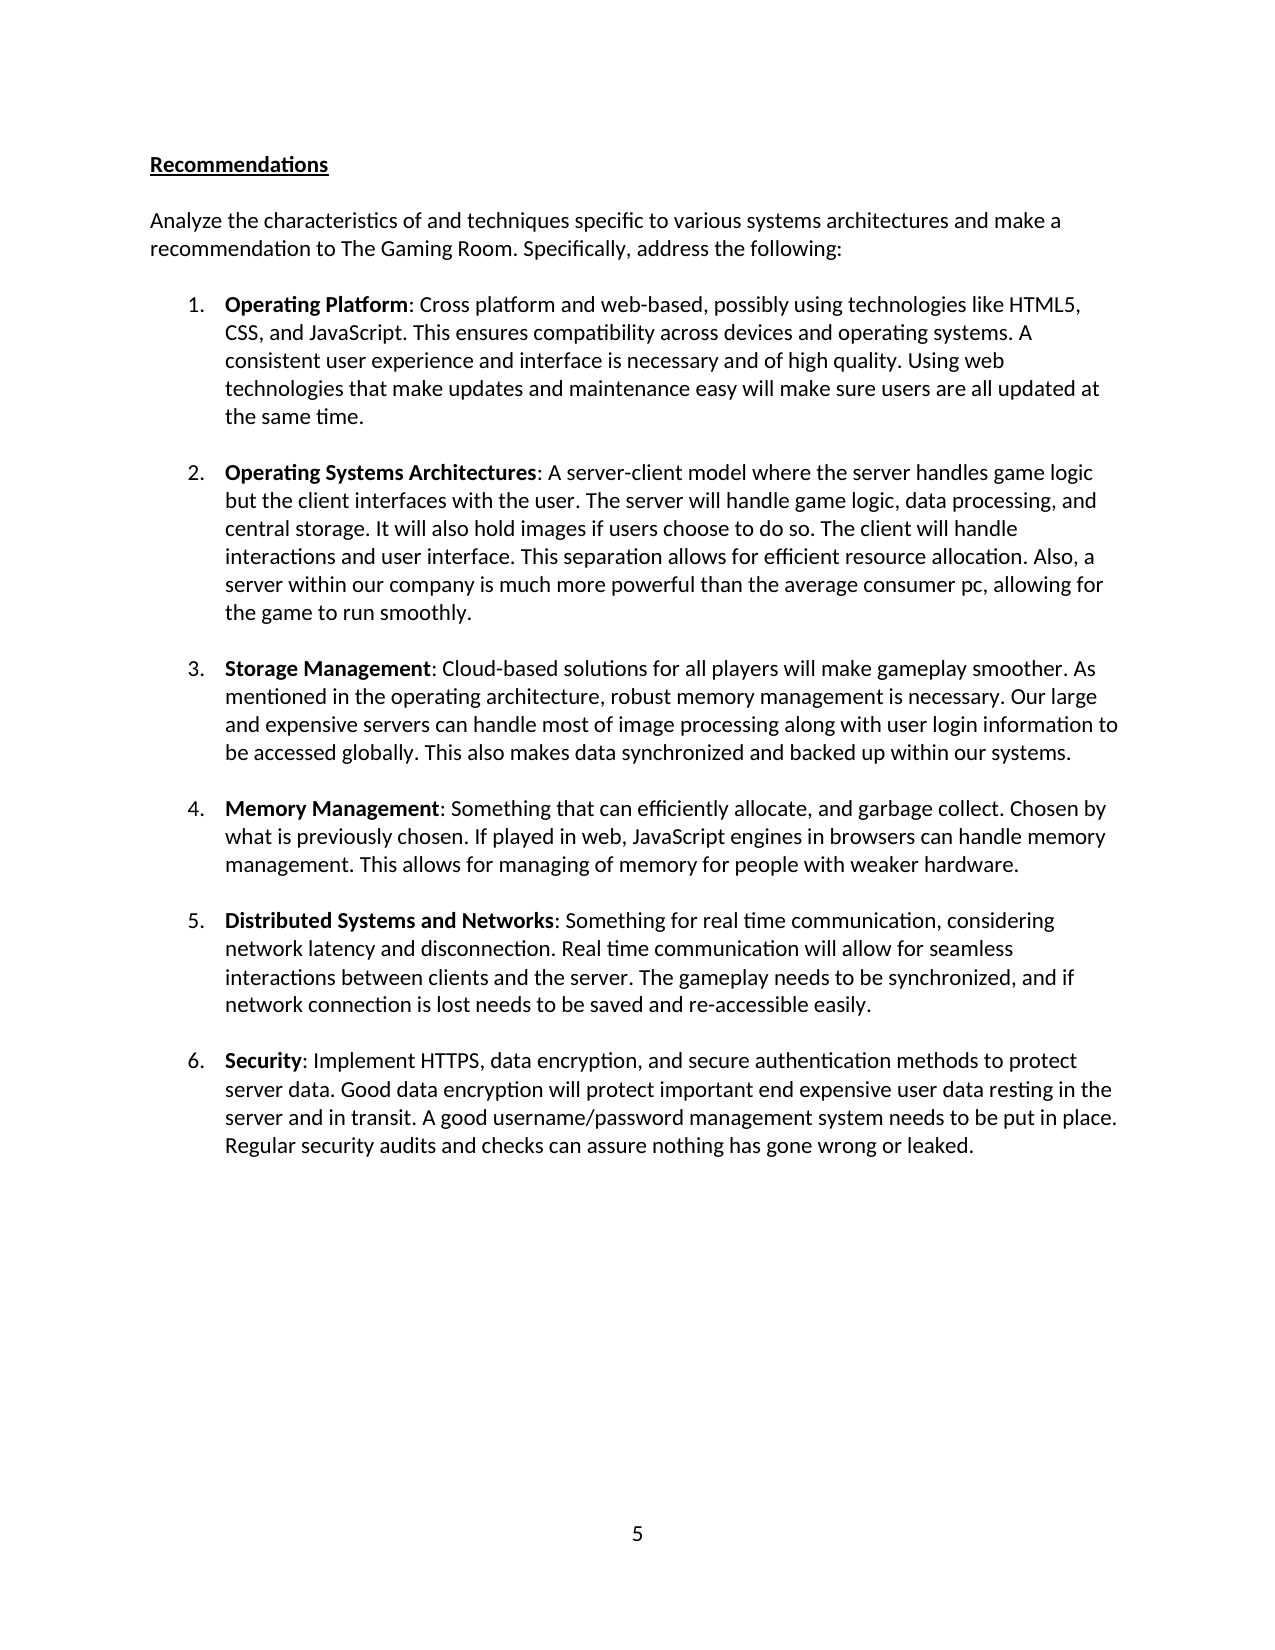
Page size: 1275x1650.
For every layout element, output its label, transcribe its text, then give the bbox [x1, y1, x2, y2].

list Distributed Systems and Networks: Something for real time communication, considering network latency and disconnection. Real time communication will allow for seamless interactions between clients and the server. The gameplay needs to be synchronized, and if network connection is lost needs to be saved and re-accessible easily. [187, 907, 1125, 1019]
text Analyze the characteristics of and techniques specific to various systems architectures and make a recommendation to The Gaming Room. Specifically, address the following: [150, 206, 1125, 262]
list Storage Management: Cloud-based solutions for all players will make gameplay smoother. As mentioned in the operating architecture, robust memory management is necessary. Our large and expensive servers can handle most of image processing along with user login information to be accessed globally. This also makes data synchronized and backed up within our systems. [187, 654, 1125, 766]
list Operating Systems Architectures: A server-client model where the server handles game logic but the client interfaces with the user. The server will handle game logic, data processing, and central storage. It will also hold images if users choose to do so. The client will handle interactions and user interface. This separation allows for efficient resource allocation. Also, a server within our company is much more powerful than the average consumer pc, allowing for the game to run smoothly. [187, 458, 1125, 626]
list Memory Management: Something that can efficiently allocate, and garbage collect. Chosen by what is previously chosen. If played in web, JavaScript engines in browsers can handle memory management. This allows for managing of memory for people with weaker hardware. [187, 794, 1125, 878]
list Operating Platform: Cross platform and web-based, possibly using technologies like HTML5, CSS, and JavaScript. This ensures compatibility across devices and operating systems. A consistent user experience and interface is necessary and of high quality. Using web technologies that make updates and maintenance easy will make sure users are all updated at the same time. [187, 290, 1125, 430]
subtitle Recommendations [150, 150, 1125, 178]
list Security: Implement HTTPS, data encryption, and secure authentication methods to protect server data. Good data encryption will protect important end expensive user data resting in the server and in transit. A good username/password management system needs to be put in place. Regular security audits and checks can assure nothing has gone wrong or leaked. [187, 1047, 1125, 1159]
